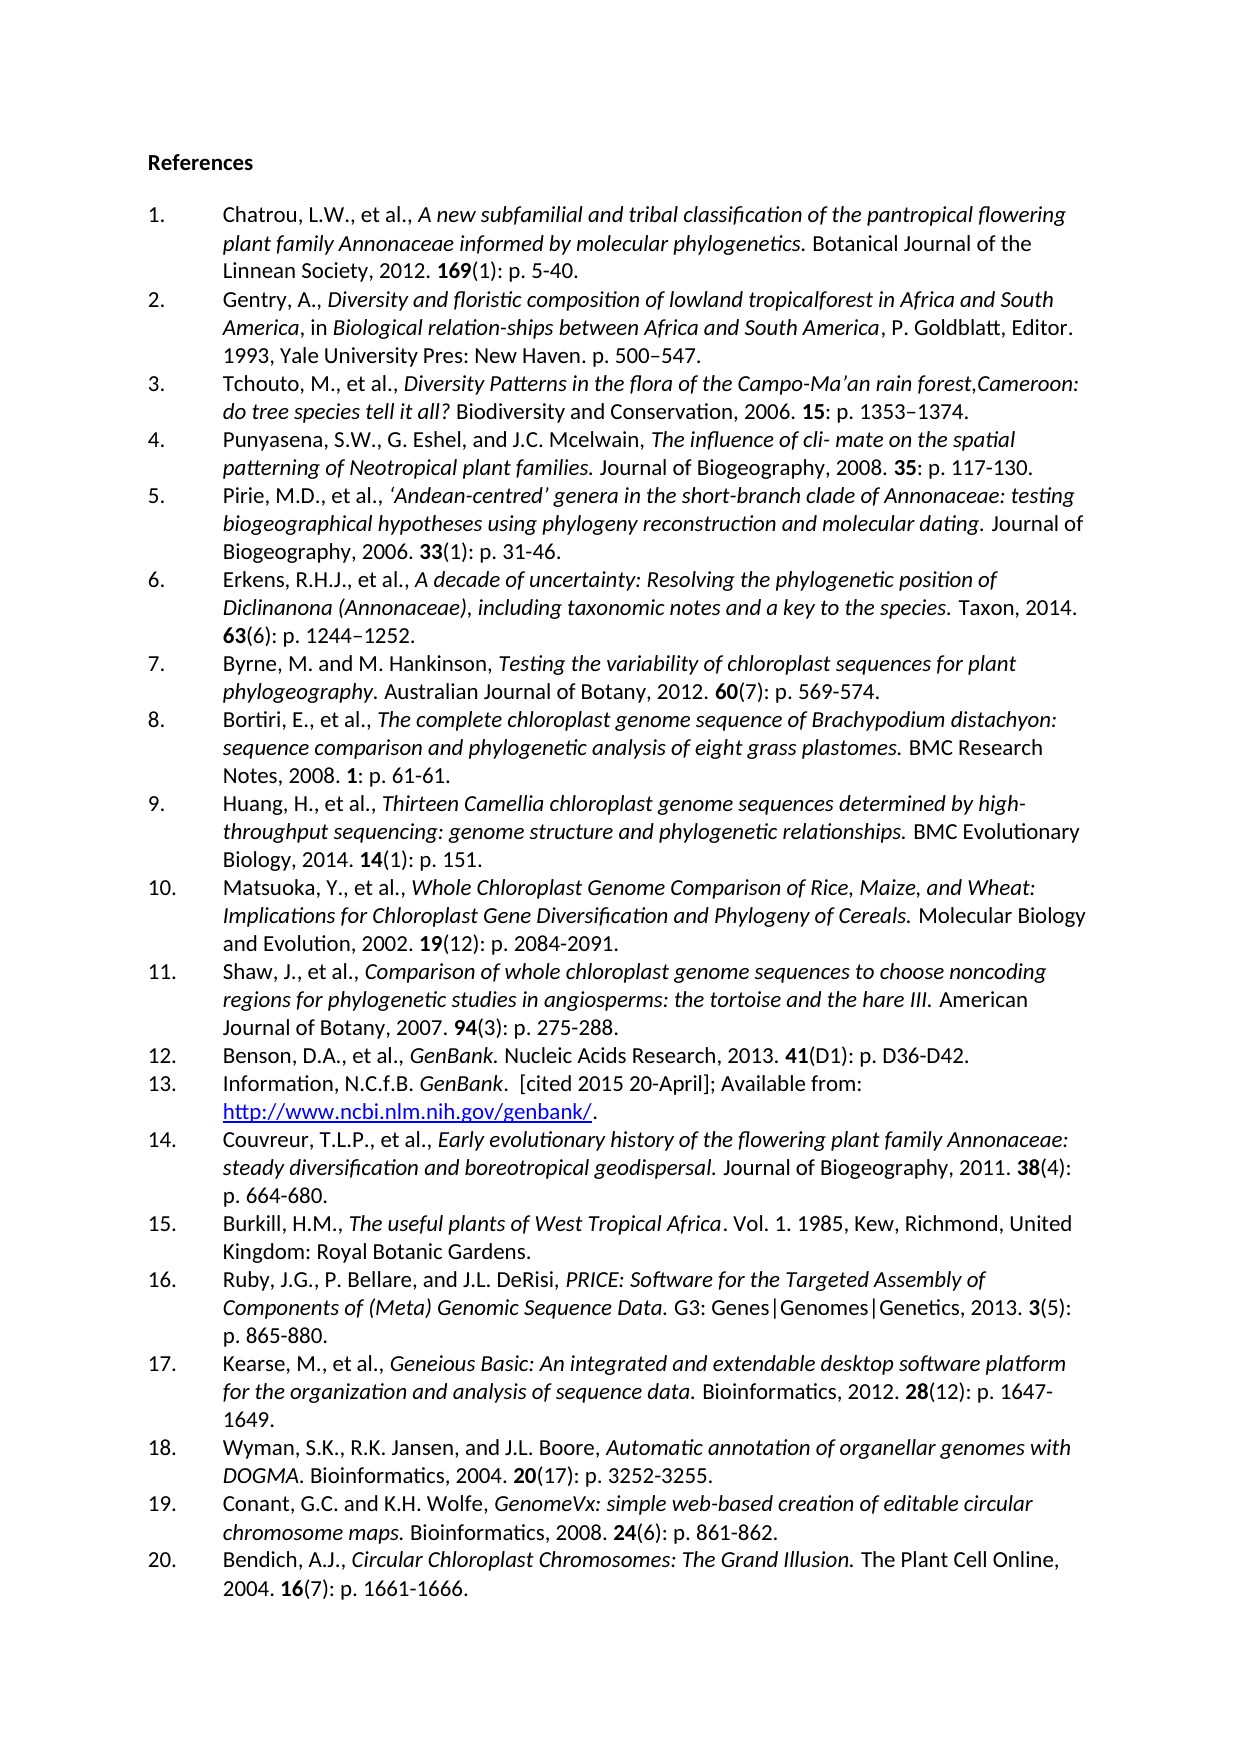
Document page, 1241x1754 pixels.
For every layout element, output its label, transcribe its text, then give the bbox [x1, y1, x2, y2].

text 3. Tchouto, M., et al., Diversity Patterns in the flora of the Campo-Ma’an rain forest,Cameroon: do tree species tell it all? Biodiversity and Conservation, 2006. 15: p. 1353–1374. [148, 369, 1093, 425]
text 12. Benson, D.A., et al., GenBank. Nucleic Acids Research, 2013. 41(D1): p. D36-D42. [148, 1041, 1093, 1069]
text 1. Chatrou, L.W., et al., A new subfamilial and tribal classification of the pantropical flowering plant family Annonaceae informed by molecular phylogenetics. Botanical Journal of the Linnean Society, 2012. 169(1): p. 5-40. [148, 201, 1093, 285]
text 17. Kearse, M., et al., Geneious Basic: An integrated and extendable desktop software platform for the organization and analysis of sequence data. Bioinformatics, 2012. 28(12): p. 1647-1649. [148, 1349, 1093, 1433]
text 20. Bendich, A.J., Circular Chloroplast Chromosomes: The Grand Illusion. The Plant Cell Online, 2004. 16(7): p. 1661-1666. [148, 1546, 1093, 1602]
text 16. Ruby, J.G., P. Bellare, and J.L. DeRisi, PRICE: Software for the Targeted Assembly of Components of (Meta) Genomic Sequence Data. G3: Genes|Genomes|Genetics, 2013. 3(5): p. 865-880. [148, 1265, 1093, 1349]
text 2. Gentry, A., Diversity and floristic composition of lowland tropicalforest in Africa and South America, in Biological relation-ships between Africa and South America, P. Goldblatt, Editor. 1993, Yale University Pres: New Haven. p. 500–547. [148, 285, 1093, 369]
text 4. Punyasena, S.W., G. Eshel, and J.C. Mcelwain, The influence of cli- mate on the spatial patterning of Neotropical plant families. Journal of Biogeography, 2008. 35: p. 117-130. [148, 425, 1093, 481]
text 13. Information, N.C.f.B. GenBank. [cited 2015 20-April]; Available from: http://www.ncbi.nlm.nih.gov/genbank/. [148, 1069, 1093, 1125]
text 7. Byrne, M. and M. Hankinson, Testing the variability of chloroplast sequences for plant phylogeography. Australian Journal of Botany, 2012. 60(7): p. 569-574. [148, 649, 1093, 705]
text 19. Conant, G.C. and K.H. Wolfe, GenomeVx: simple web-based creation of editable circular chromosome maps. Bioinformatics, 2008. 24(6): p. 861-862. [148, 1489, 1093, 1546]
text 10. Matsuoka, Y., et al., Whole Chloroplast Genome Comparison of Rice, Maize, and Wheat: Implications for Chloroplast Gene Diversification and Phylogeny of Cereals. Molecular Biology and Evolution, 2002. 19(12): p. 2084-2091. [148, 873, 1093, 957]
text 8. Bortiri, E., et al., The complete chloroplast genome sequence of Brachypodium distachyon: sequence comparison and phylogenetic analysis of eight grass plastomes. BMC Research Notes, 2008. 1: p. 61-61. [148, 705, 1093, 789]
text 18. Wyman, S.K., R.K. Jansen, and J.L. Boore, Automatic annotation of organellar genomes with DOGMA. Bioinformatics, 2004. 20(17): p. 3252-3255. [148, 1433, 1093, 1489]
text 14. Couvreur, T.L.P., et al., Early evolutionary history of the flowering plant family Annonaceae: steady diversification and boreotropical geodispersal. Journal of Biogeography, 2011. 38(4): p. 664-680. [148, 1125, 1093, 1209]
text 15. Burkill, H.M., The useful plants of West Tropical Africa. Vol. 1. 1985, Kew, Richmond, United Kingdom: Royal Botanic Gardens. [148, 1209, 1093, 1265]
text References [148, 148, 1093, 176]
text 9. Huang, H., et al., Thirteen Camellia chloroplast genome sequences determined by high-throughput sequencing: genome structure and phylogenetic relationships. BMC Evolutionary Biology, 2014. 14(1): p. 151. [148, 789, 1093, 873]
text 6. Erkens, R.H.J., et al., A decade of uncertainty: Resolving the phylogenetic position of Diclinanona (Annonaceae), including taxonomic notes and a key to the species. Taxon, 2014. 63(6): p. 1244–1252. [148, 565, 1093, 649]
text 5. Pirie, M.D., et al., ‘Andean-centred’ genera in the short-branch clade of Annonaceae: testing biogeographical hypotheses using phylogeny reconstruction and molecular dating. Journal of Biogeography, 2006. 33(1): p. 31-46. [148, 481, 1093, 565]
text 11. Shaw, J., et al., Comparison of whole chloroplast genome sequences to choose noncoding regions for phylogenetic studies in angiosperms: the tortoise and the hare III. American Journal of Botany, 2007. 94(3): p. 275-288. [148, 957, 1093, 1041]
